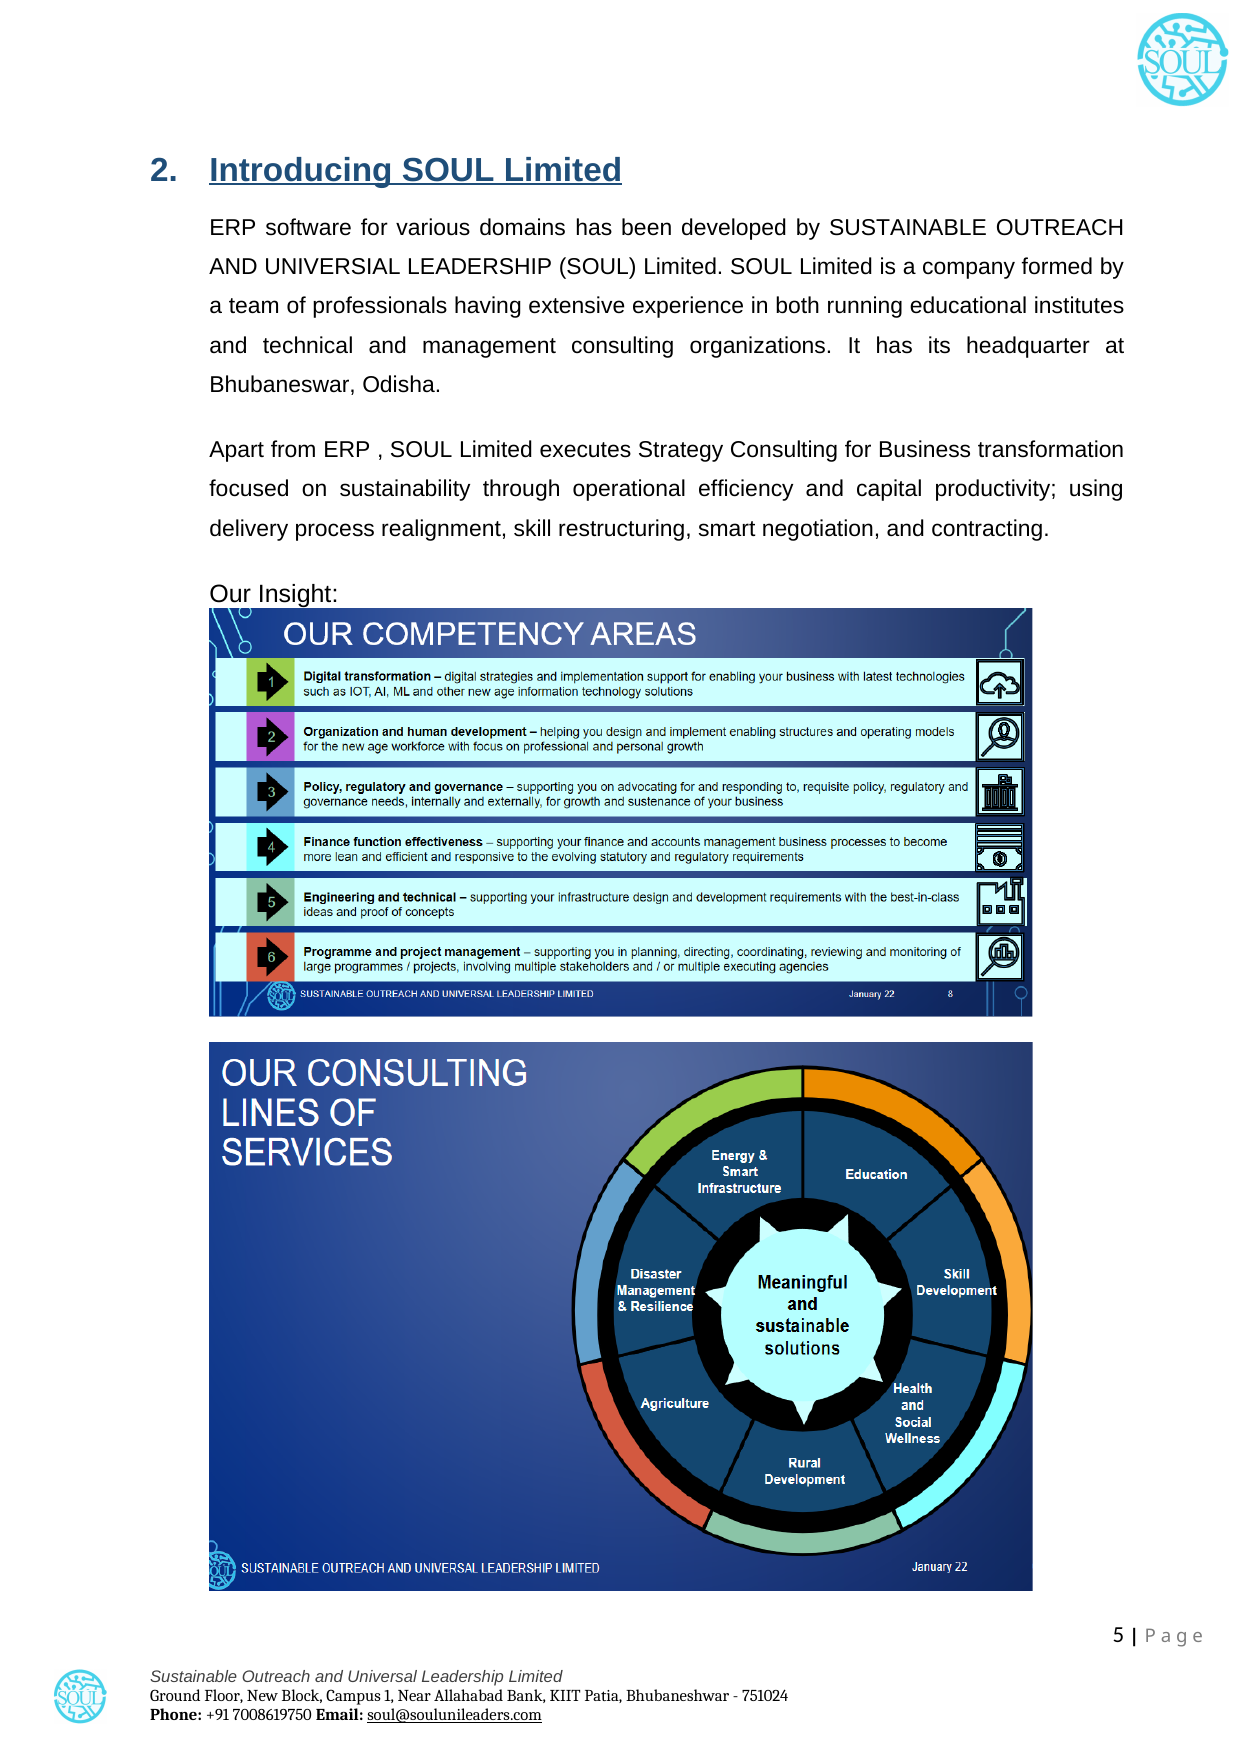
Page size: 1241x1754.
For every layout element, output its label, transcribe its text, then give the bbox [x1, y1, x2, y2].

picture [53, 1669, 107, 1724]
text Apart from ERP , SOUL Limited executes Strategy Consulting for Business transformation focused on sustainability through operational efficiency and capital productivity; using delivery process realignment, skill restructuring, smart negotiation, and contracting. [209, 436, 1124, 541]
picture [1136, 13, 1229, 107]
picture [209, 608, 1033, 1017]
subtitle Introducing SOUL Limited [150, 150, 1142, 188]
picture [209, 1042, 1033, 1591]
text Our Insight: [209, 579, 1142, 608]
text ERP software for various domains has been developed by SUSTAINABLE OUTREACH AND UNIVERSIAL LEADERSHIP (SOUL) Limited. SOUL Limited is a company formed by a team of professionals having extensive experience in both running educational institutes and technical and management consulting organizations. It has its headquarter at Bhubaneswar, Odisha. [209, 213, 1124, 398]
